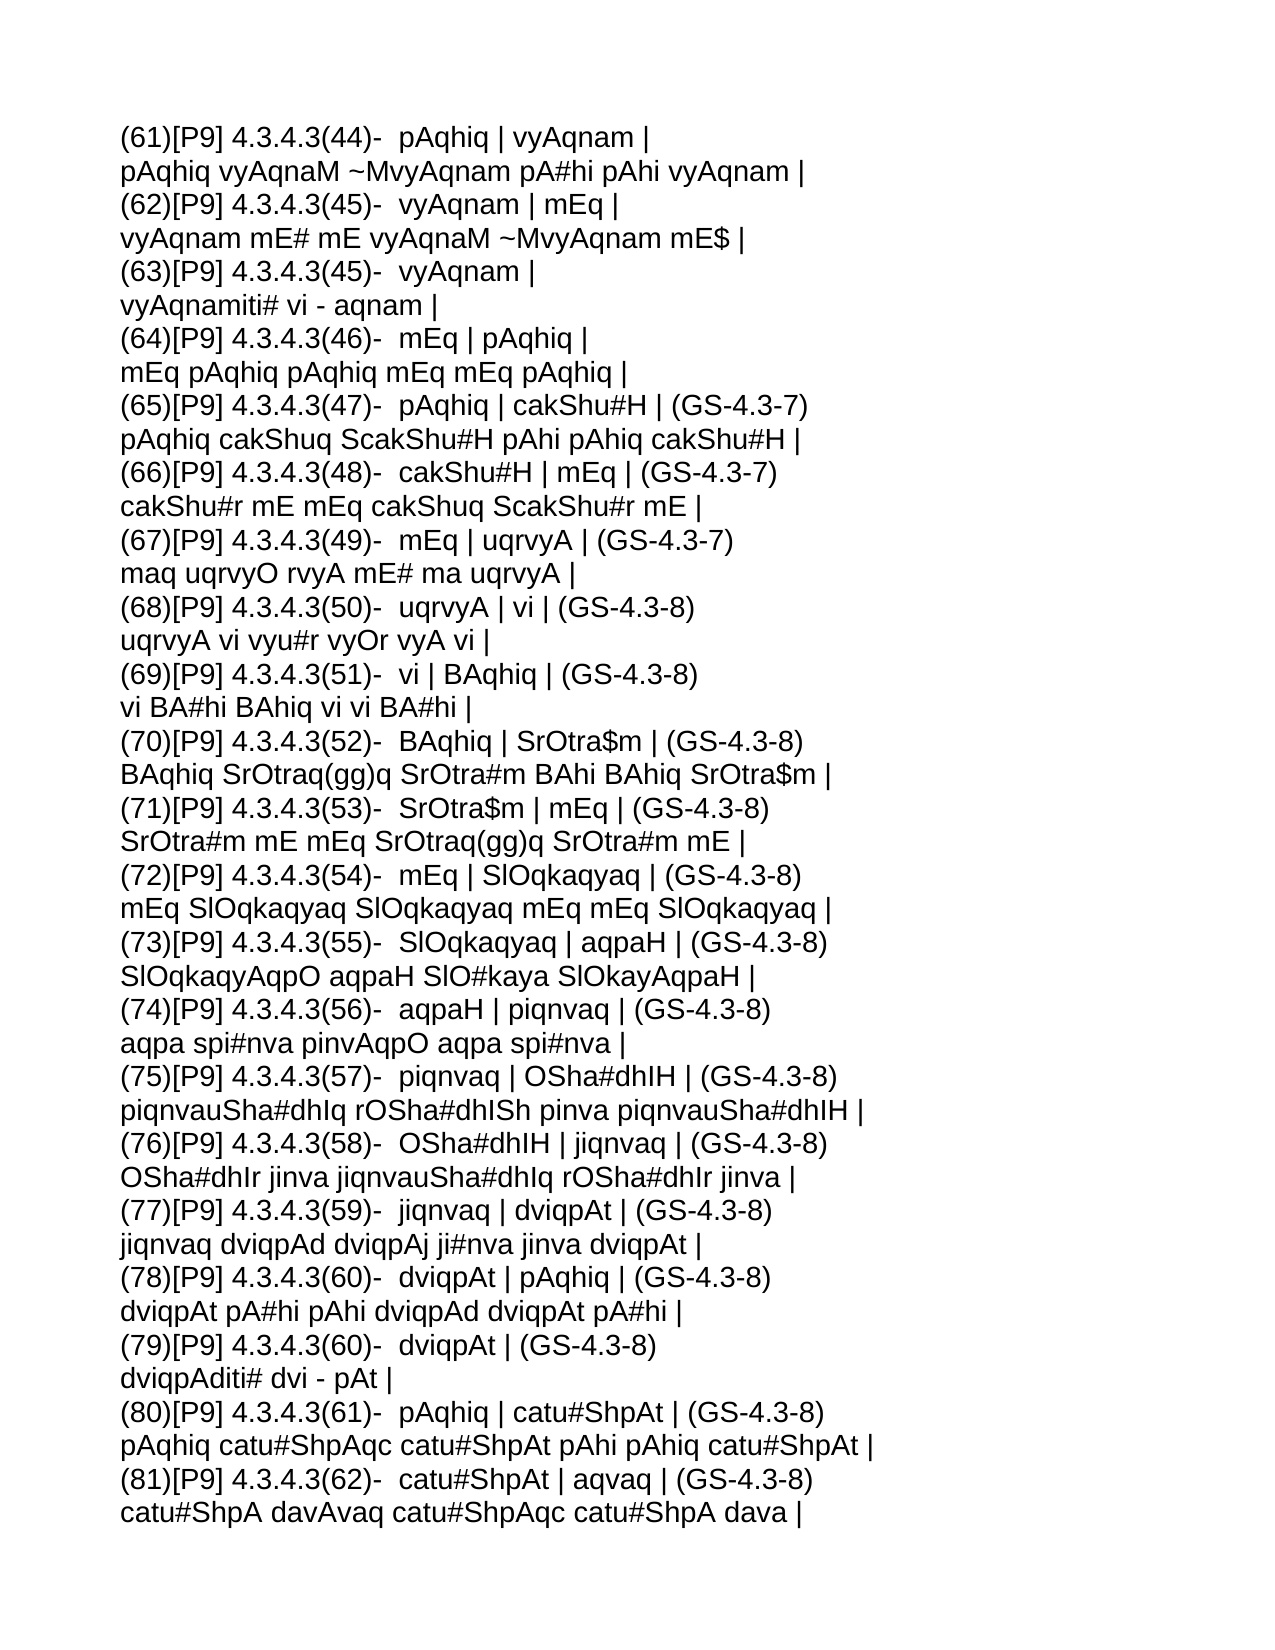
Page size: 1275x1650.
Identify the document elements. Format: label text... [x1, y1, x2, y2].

text (66)[P9] 4.3.4.3(48)- cakShu#H | mEq | (GS-4.3-7) [120, 455, 1200, 489]
text (61)[P9] 4.3.4.3(44)- pAqhiq | vyAqnam | [120, 120, 1200, 153]
text pAqhiq catu#ShpAqc catu#ShpAt pAhi pAhiq catu#ShpAt | [120, 1428, 1200, 1462]
text catu#ShpA davAvaq catu#ShpAqc catu#ShpA dava | [120, 1495, 1200, 1529]
text dviqpAt pA#hi pAhi dviqpAd dviqpAt pA#hi | [120, 1294, 1200, 1327]
text (70)[P9] 4.3.4.3(52)- BAqhiq | SrOtra$m | (GS-4.3-8) [120, 724, 1200, 757]
text mEq pAqhiq pAqhiq mEq mEq pAqhiq | [120, 355, 1200, 388]
text (74)[P9] 4.3.4.3(56)- aqpaH | piqnvaq | (GS-4.3-8) [120, 992, 1200, 1026]
text aqpa spi#nva pinvAqpO aqpa spi#nva | [120, 1026, 1200, 1059]
text (76)[P9] 4.3.4.3(58)- OSha#dhIH | jiqnvaq | (GS-4.3-8) [120, 1126, 1200, 1160]
text pAqhiq cakShuq ScakShu#H pAhi pAhiq cakShu#H | [120, 422, 1200, 455]
text (79)[P9] 4.3.4.3(60)- dviqpAt | (GS-4.3-8) [120, 1327, 1200, 1361]
text (69)[P9] 4.3.4.3(51)- vi | BAqhiq | (GS-4.3-8) [120, 657, 1200, 690]
text maq uqrvyO rvyA mE# ma uqrvyA | [120, 556, 1200, 589]
text vyAqnamiti# vi - aqnam | [120, 288, 1200, 321]
text (62)[P9] 4.3.4.3(45)- vyAqnam | mEq | [120, 187, 1200, 221]
text pAqhiq vyAqnaM ~MvyAqnam pA#hi pAhi vyAqnam | [120, 153, 1200, 187]
text uqrvyA vi vyu#r vyOr vyA vi | [120, 623, 1200, 657]
text jiqnvaq dviqpAd dviqpAj ji#nva jinva dviqpAt | [120, 1227, 1200, 1260]
text (71)[P9] 4.3.4.3(53)- SrOtra$m | mEq | (GS-4.3-8) [120, 791, 1200, 824]
text vyAqnam mE# mE vyAqnaM ~MvyAqnam mE$ | [120, 221, 1200, 254]
text OSha#dhIr jinva jiqnvauSha#dhIq rOSha#dhIr jinva | [120, 1160, 1200, 1193]
text dviqpAditi# dvi - pAt | [120, 1361, 1200, 1394]
text (72)[P9] 4.3.4.3(54)- mEq | SlOqkaqyaq | (GS-4.3-8) [120, 858, 1200, 891]
text cakShu#r mE mEq cakShuq ScakShu#r mE | [120, 489, 1200, 522]
text (64)[P9] 4.3.4.3(46)- mEq | pAqhiq | [120, 321, 1200, 355]
text SlOqkaqyAqpO aqpaH SlO#kaya SlOkayAqpaH | [120, 958, 1200, 992]
text SrOtra#m mE mEq SrOtraq(gg)q SrOtra#m mE | [120, 824, 1200, 858]
text BAqhiq SrOtraq(gg)q SrOtra#m BAhi BAhiq SrOtra$m | [120, 757, 1200, 791]
text piqnvauSha#dhIq rOSha#dhISh pinva piqnvauSha#dhIH | [120, 1093, 1200, 1126]
text (63)[P9] 4.3.4.3(45)- vyAqnam | [120, 254, 1200, 288]
text (75)[P9] 4.3.4.3(57)- piqnvaq | OSha#dhIH | (GS-4.3-8) [120, 1059, 1200, 1093]
text (67)[P9] 4.3.4.3(49)- mEq | uqrvyA | (GS-4.3-7) [120, 522, 1200, 556]
text mEq SlOqkaqyaq SlOqkaqyaq mEq mEq SlOqkaqyaq | [120, 891, 1200, 925]
text (73)[P9] 4.3.4.3(55)- SlOqkaqyaq | aqpaH | (GS-4.3-8) [120, 925, 1200, 958]
text vi BA#hi BAhiq vi vi BA#hi | [120, 690, 1200, 724]
text (78)[P9] 4.3.4.3(60)- dviqpAt | pAqhiq | (GS-4.3-8) [120, 1260, 1200, 1294]
text (81)[P9] 4.3.4.3(62)- catu#ShpAt | aqvaq | (GS-4.3-8) [120, 1462, 1200, 1495]
text (68)[P9] 4.3.4.3(50)- uqrvyA | vi | (GS-4.3-8) [120, 589, 1200, 623]
text (65)[P9] 4.3.4.3(47)- pAqhiq | cakShu#H | (GS-4.3-7) [120, 388, 1200, 422]
text (80)[P9] 4.3.4.3(61)- pAqhiq | catu#ShpAt | (GS-4.3-8) [120, 1394, 1200, 1428]
text (77)[P9] 4.3.4.3(59)- jiqnvaq | dviqpAt | (GS-4.3-8) [120, 1193, 1200, 1227]
